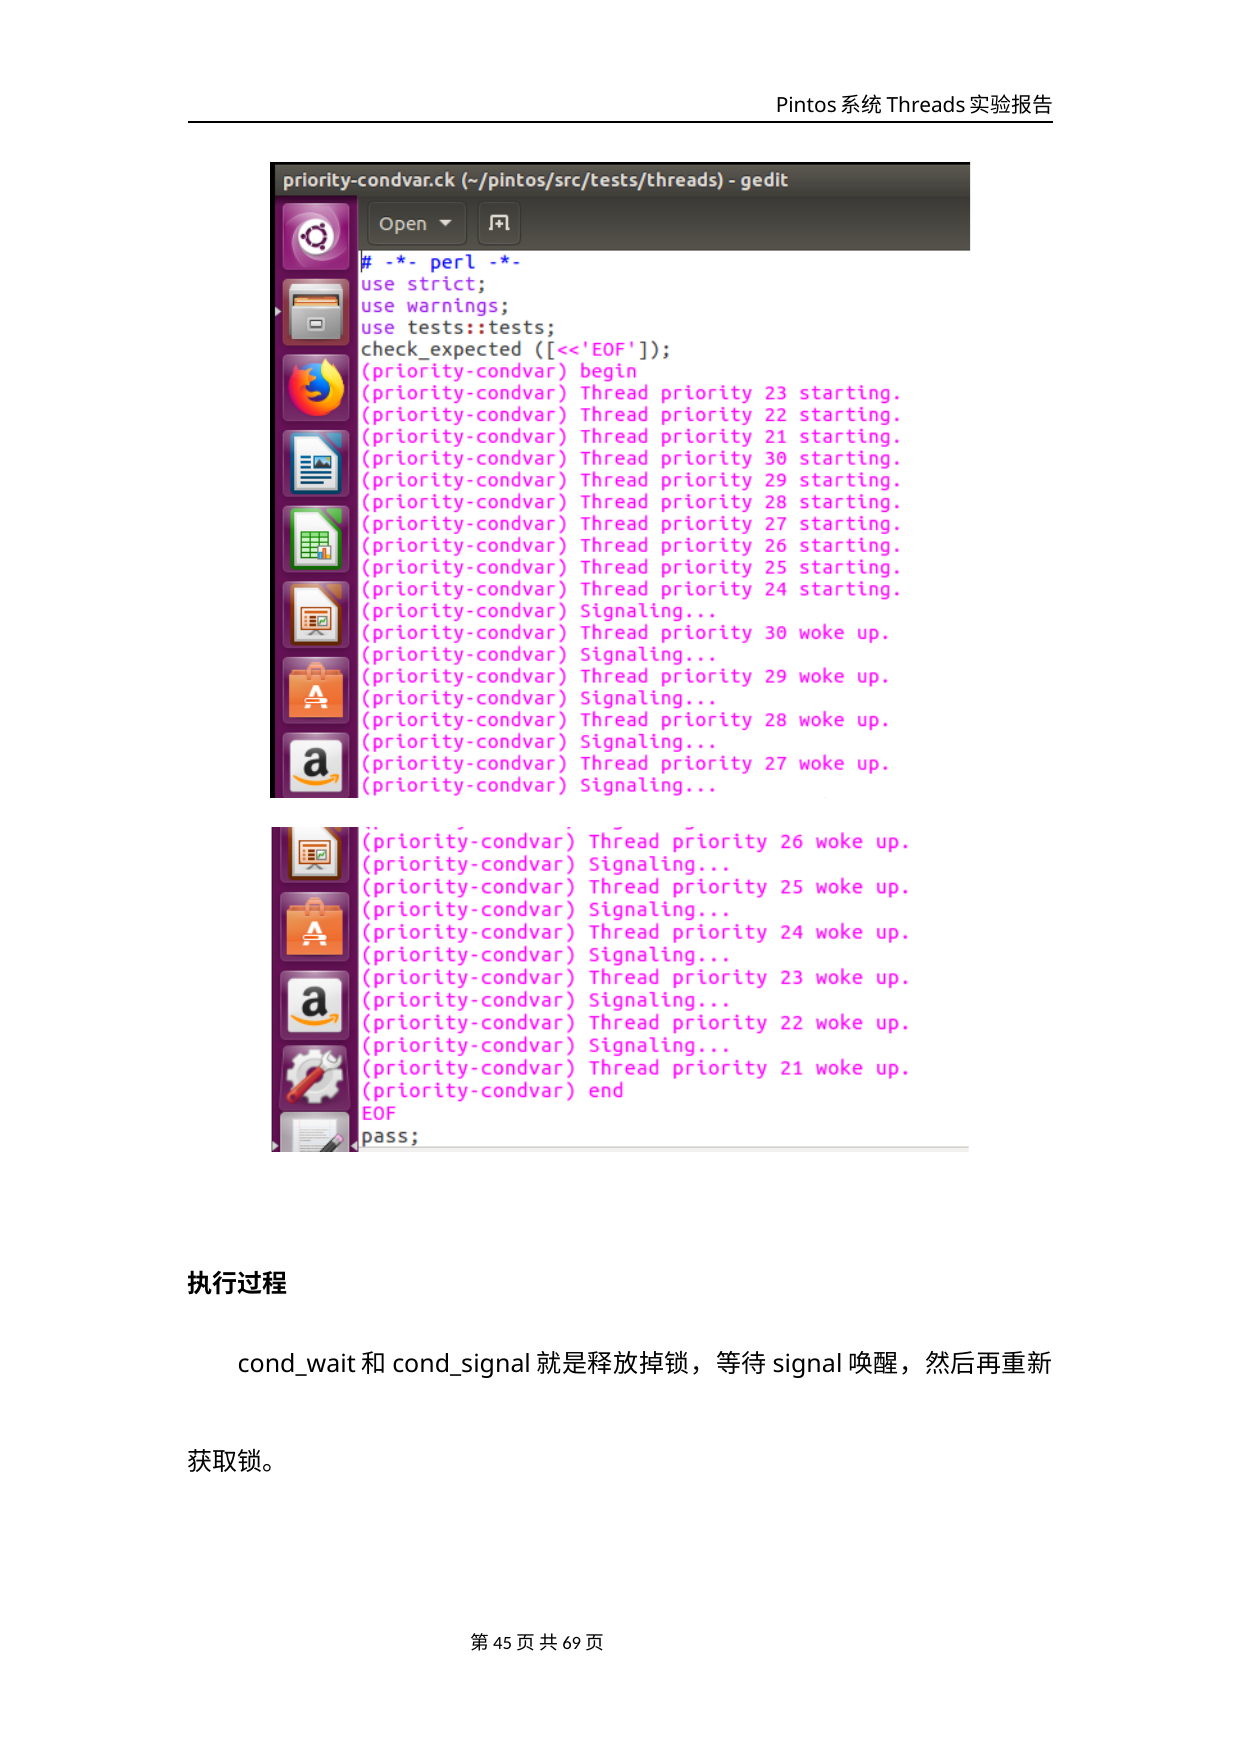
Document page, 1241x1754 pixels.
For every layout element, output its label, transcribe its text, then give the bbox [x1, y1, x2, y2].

text cond_wait和cond_signal就是释放掉锁，等待signal唤醒，然后再重新获取锁。 [187, 1329, 1053, 1492]
text 执行过程 [187, 1249, 1053, 1314]
picture [271, 827, 969, 1152]
picture [270, 162, 971, 798]
